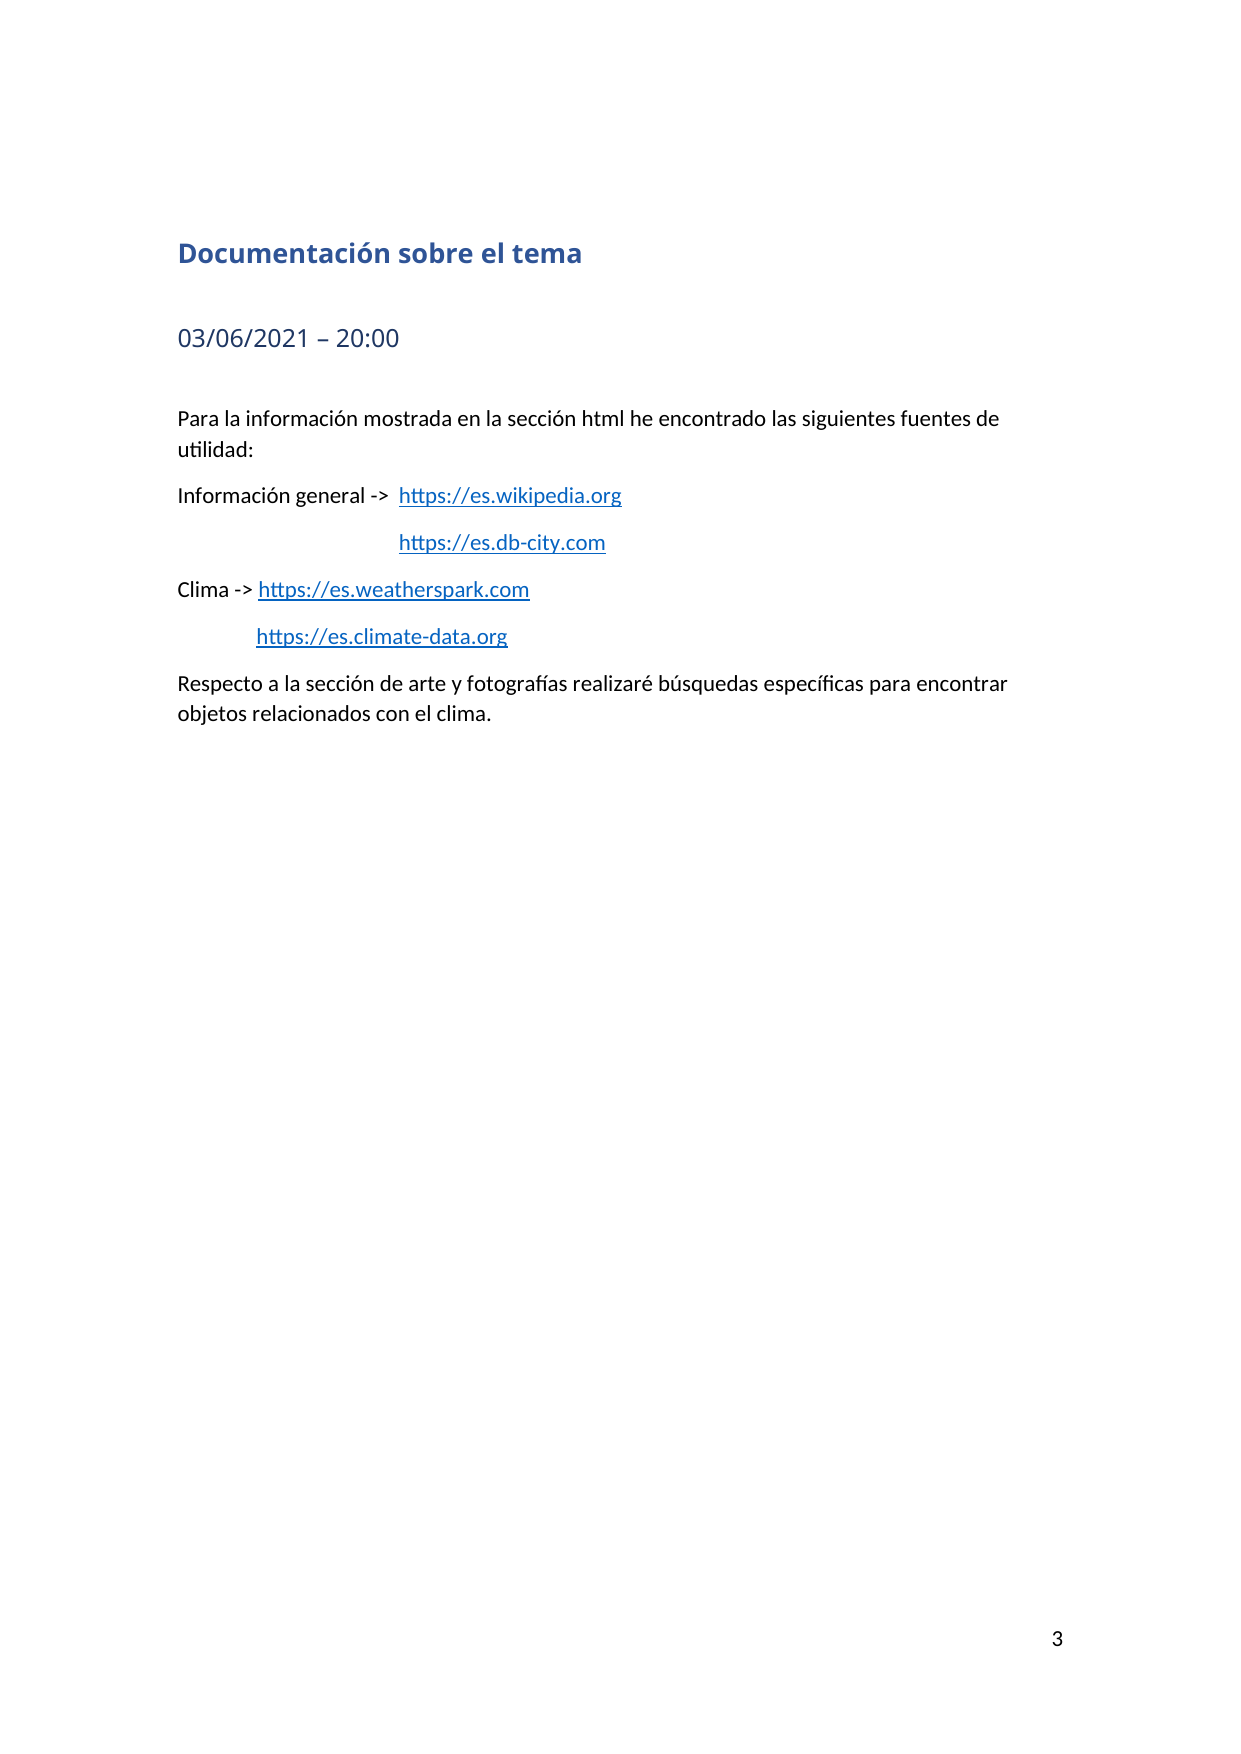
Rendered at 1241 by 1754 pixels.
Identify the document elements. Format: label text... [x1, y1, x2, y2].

text https://es.climate-data.org [177, 622, 1063, 650]
text Para la información mostrada en la sección html he encontrado las siguientes fuentes de utilidad: [177, 404, 1063, 463]
subtitle Documentación sobre el tema [177, 234, 1063, 271]
text Información general -> https://es.wikipedia.org [177, 482, 1063, 510]
subtitle 03/06/2021 – 20:00 [177, 321, 1063, 355]
text Clima -> https://es.weatherspark.com [177, 575, 1063, 603]
text Respecto a la sección de arte y fotografías realizaré búsquedas específicas para encontrar objetos relacionados con el clima. [177, 669, 1063, 727]
text https://es.db-city.com [325, 528, 1063, 557]
